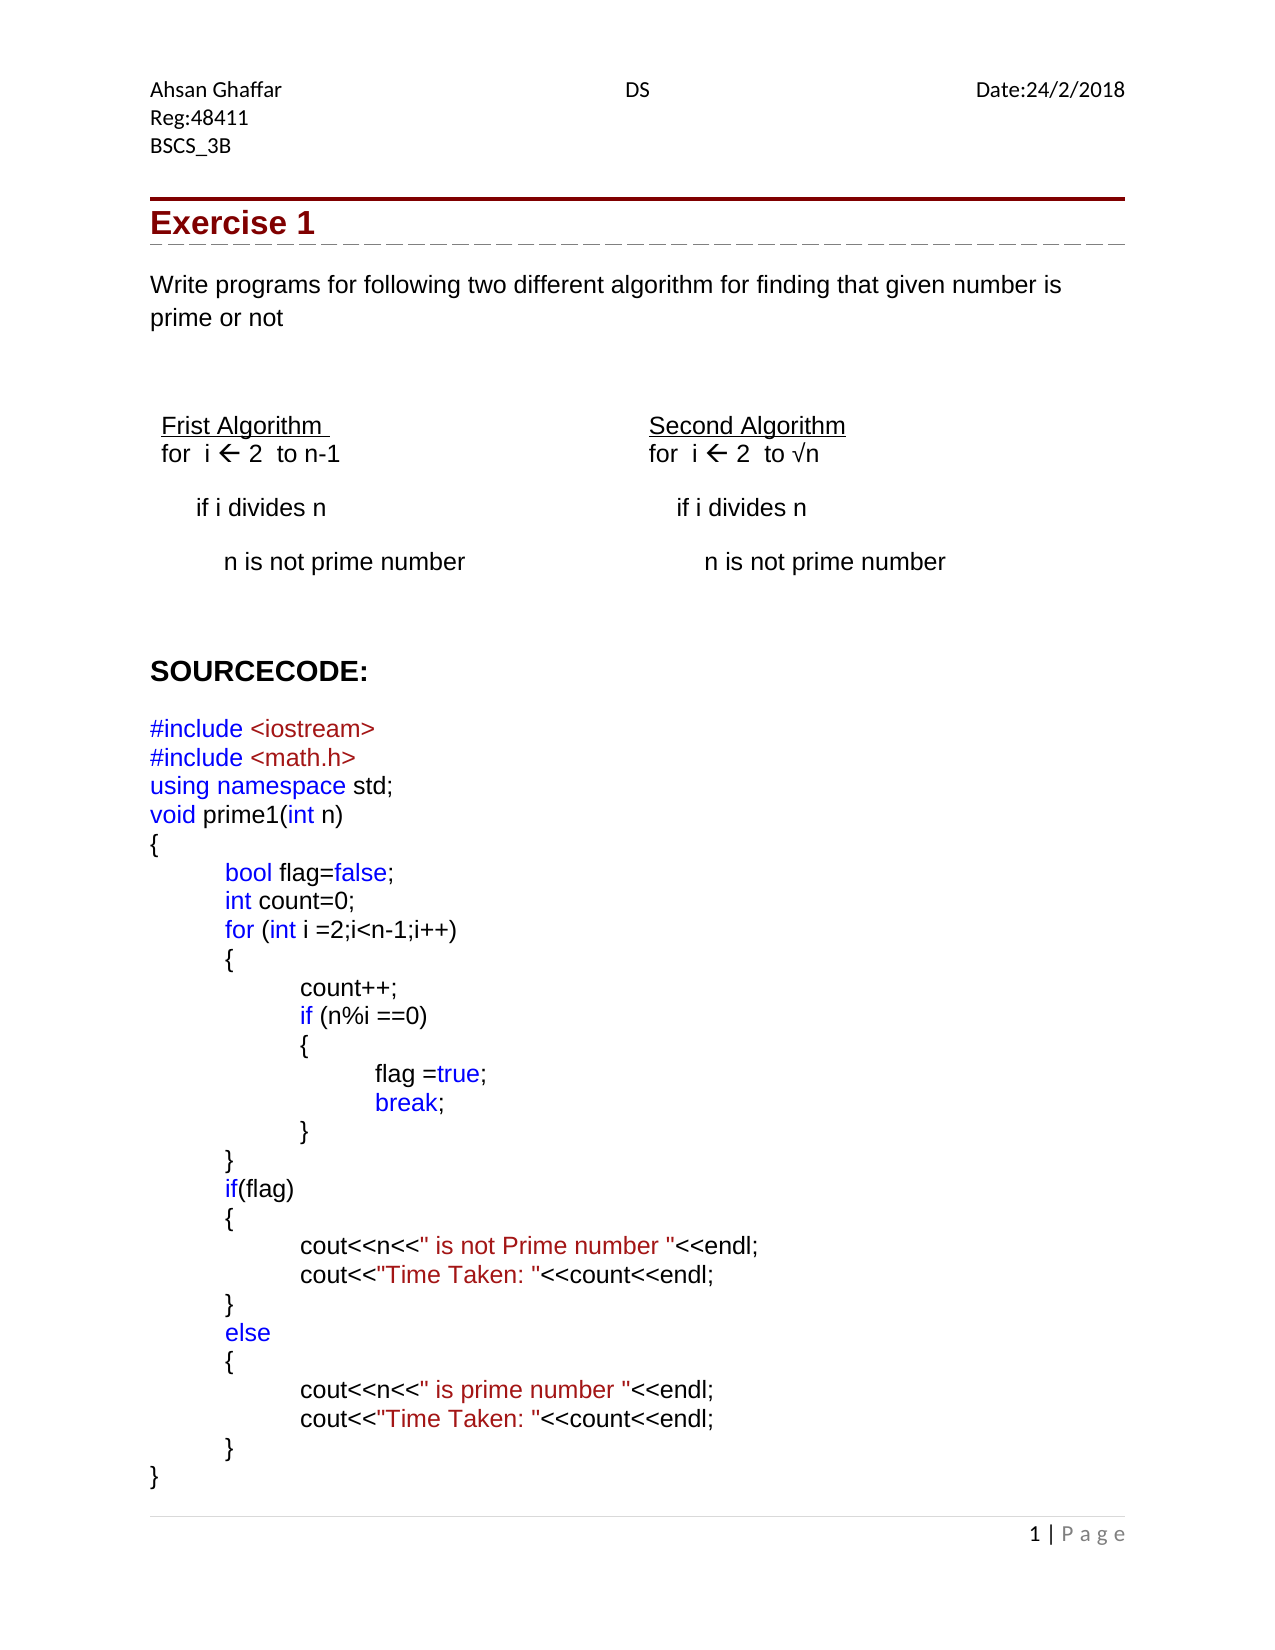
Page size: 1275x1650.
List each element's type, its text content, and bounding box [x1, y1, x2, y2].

text #include <math.h> [150, 743, 1125, 771]
text Exercise 1 [150, 201, 1125, 245]
text cout<<n<<" is prime number "<<endl; [150, 1375, 1125, 1404]
text { [150, 1346, 1125, 1375]
text { [150, 1203, 1125, 1231]
text if (n%i ==0) [150, 1001, 1125, 1030]
text Write programs for following two different algorithm for finding that given number is prime or not [150, 270, 1125, 332]
text for (int i =2;i<n-1;i++) [150, 915, 1125, 944]
text void prime1(int n) [150, 800, 1125, 829]
text cout<<n<<" is not Prime number "<<endl; [150, 1231, 1125, 1260]
text } [150, 1433, 1125, 1461]
text bool flag=false; [150, 858, 1125, 886]
text #include <iostream> [150, 714, 1125, 743]
text cout<<"Time Taken: "<<count<<endl; [150, 1260, 1125, 1289]
text flag =true; [150, 1059, 1125, 1088]
text { [150, 829, 1125, 858]
table_header Frist Algorithm [150, 411, 637, 439]
text cout<<"Time Taken: "<<count<<endl; [150, 1404, 1125, 1433]
text SOURCECODE: [150, 654, 1125, 688]
text else [150, 1318, 1125, 1346]
text count++; [150, 973, 1125, 1001]
text if(flag) [150, 1174, 1125, 1203]
text } [150, 1461, 1125, 1490]
text int count=0; [150, 886, 1125, 915]
text using namespace std; [150, 771, 1125, 800]
table_header Second Algorithm [638, 411, 1125, 439]
text } [150, 1289, 1125, 1318]
table_cell for i 2 to n-1 if i divides n n is not prime number [150, 439, 637, 601]
text break; [150, 1088, 1125, 1116]
text } [150, 1145, 1125, 1174]
table_cell for i 2 to √n if i divides n n is not prime number [638, 439, 1125, 601]
text { [150, 944, 1125, 973]
text } [150, 1116, 1125, 1145]
text { [150, 1030, 1125, 1059]
